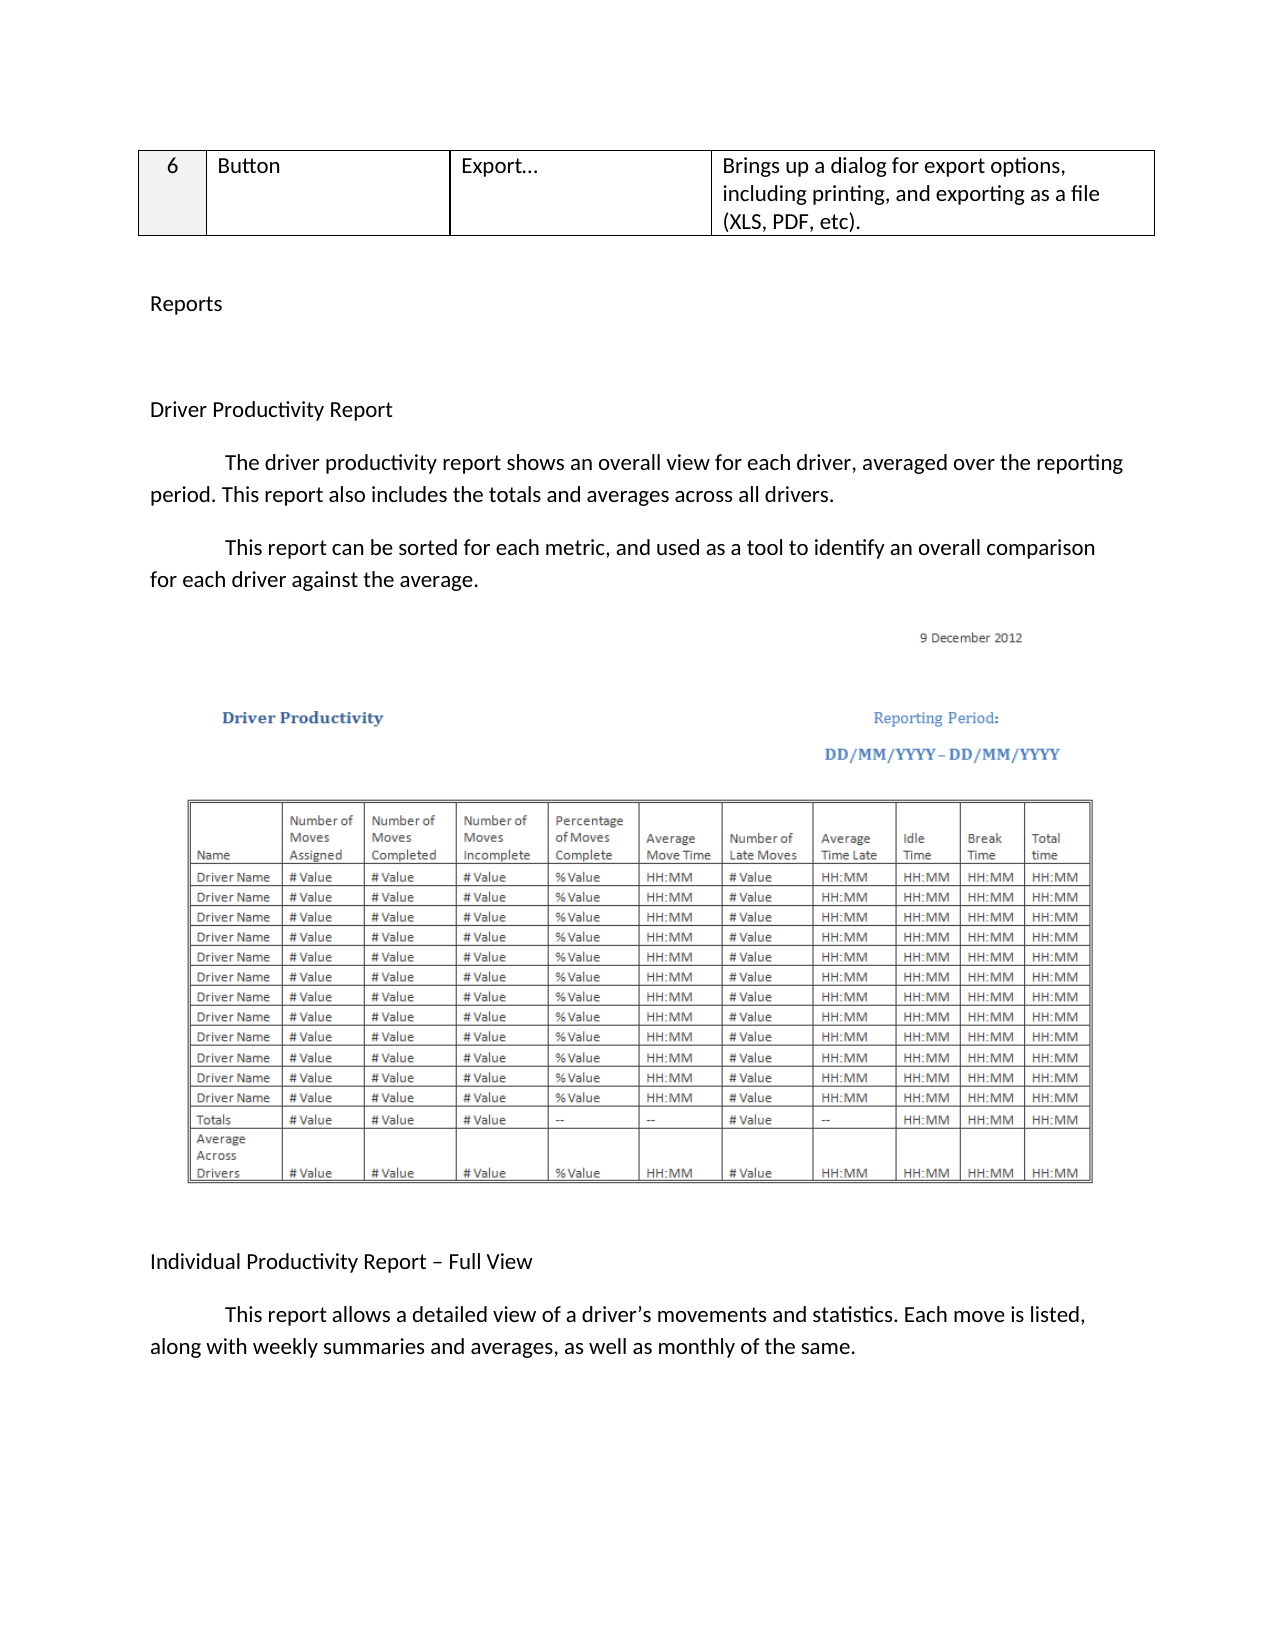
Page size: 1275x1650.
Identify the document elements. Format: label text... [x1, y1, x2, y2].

text This report can be sorted for each metric, and used as a tool to identify an overall comparison for each driver against the average. [150, 533, 1125, 594]
table_cell Brings up a dialog for export options, including printing, and exporting as a file (XLS, PDF, etc). [712, 151, 1154, 235]
table_cell Button [207, 151, 449, 235]
text Reports [150, 289, 1125, 317]
picture [150, 618, 1125, 1222]
text Driver Productivity Report [150, 395, 1125, 423]
table_cell Export… [451, 151, 711, 235]
table_cell 6 [139, 151, 206, 235]
text The driver productivity report shows an overall view for each driver, averaged over the reporting period. This report also includes the totals and averages across all drivers. [150, 448, 1125, 508]
text This report allows a detailed view of a driver’s movements and statistics. Each move is listed, along with weekly summaries and averages, as well as monthly of the same. [150, 1300, 1125, 1360]
text Individual Productivity Report – Full View [150, 1247, 1125, 1275]
